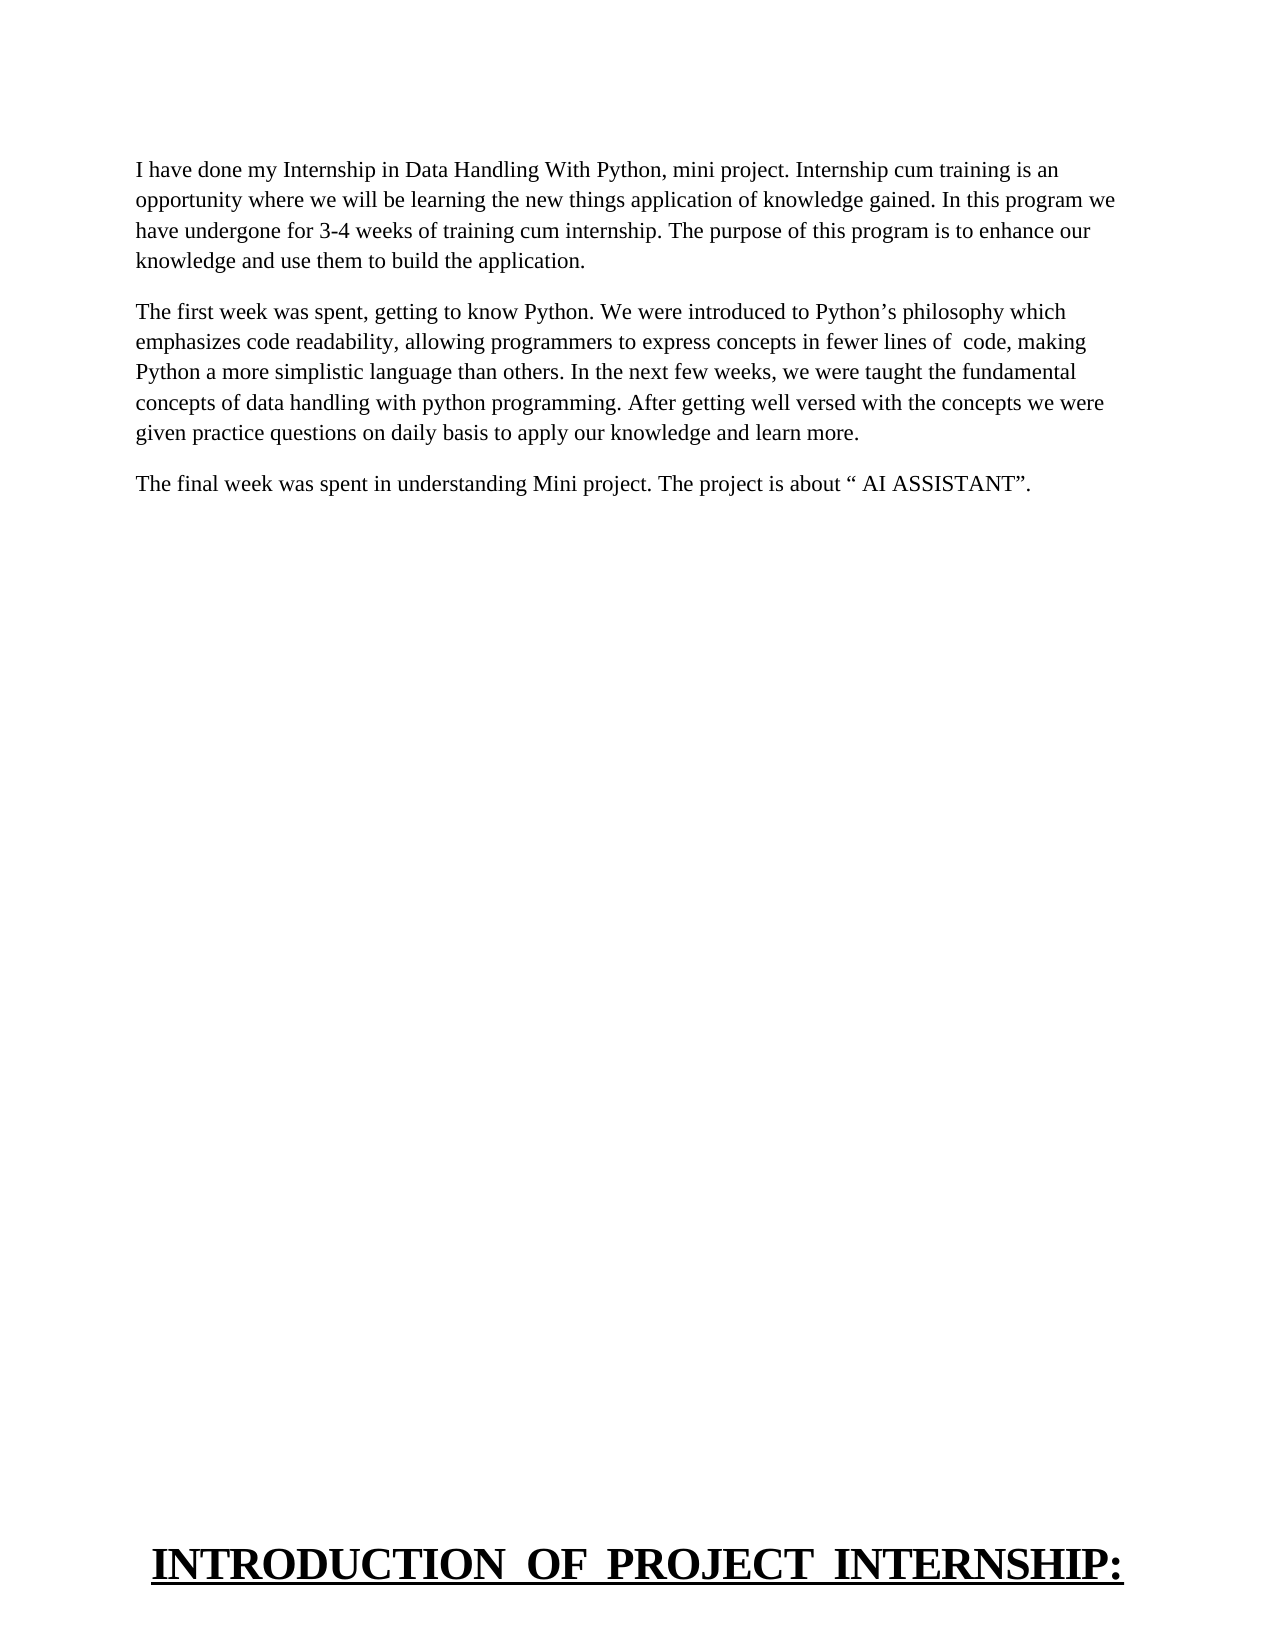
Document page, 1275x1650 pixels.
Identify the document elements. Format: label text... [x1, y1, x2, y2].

text The first week was spent, getting to know Python. We were introduced to Python’s philosophy which emphasizes code readability, allowing programmers to express concepts in fewer lines of code, making Python a more simplistic language than others. In the next few weeks, we were taught the fundamental concepts of data handling with python programming. After getting well versed with the concepts we were given practice questions on daily basis to apply our knowledge and learn more. [135, 298, 1139, 445]
text I have done my Internship in Data Handling With Python, mini project. Internship cum training is an opportunity where we will be learning the new things application of knowledge gained. In this program we have undergone for 3-4 weeks of training cum internship. The purpose of this program is to enhance our knowledge and use them to build the application. [135, 156, 1139, 273]
text The final week was spent in understanding Mini project. The project is about “ AI ASSISTANT”. [135, 470, 1139, 496]
title INTRODUCTION OF PROJECT INTERNSHIP: [135, 1537, 1139, 1589]
